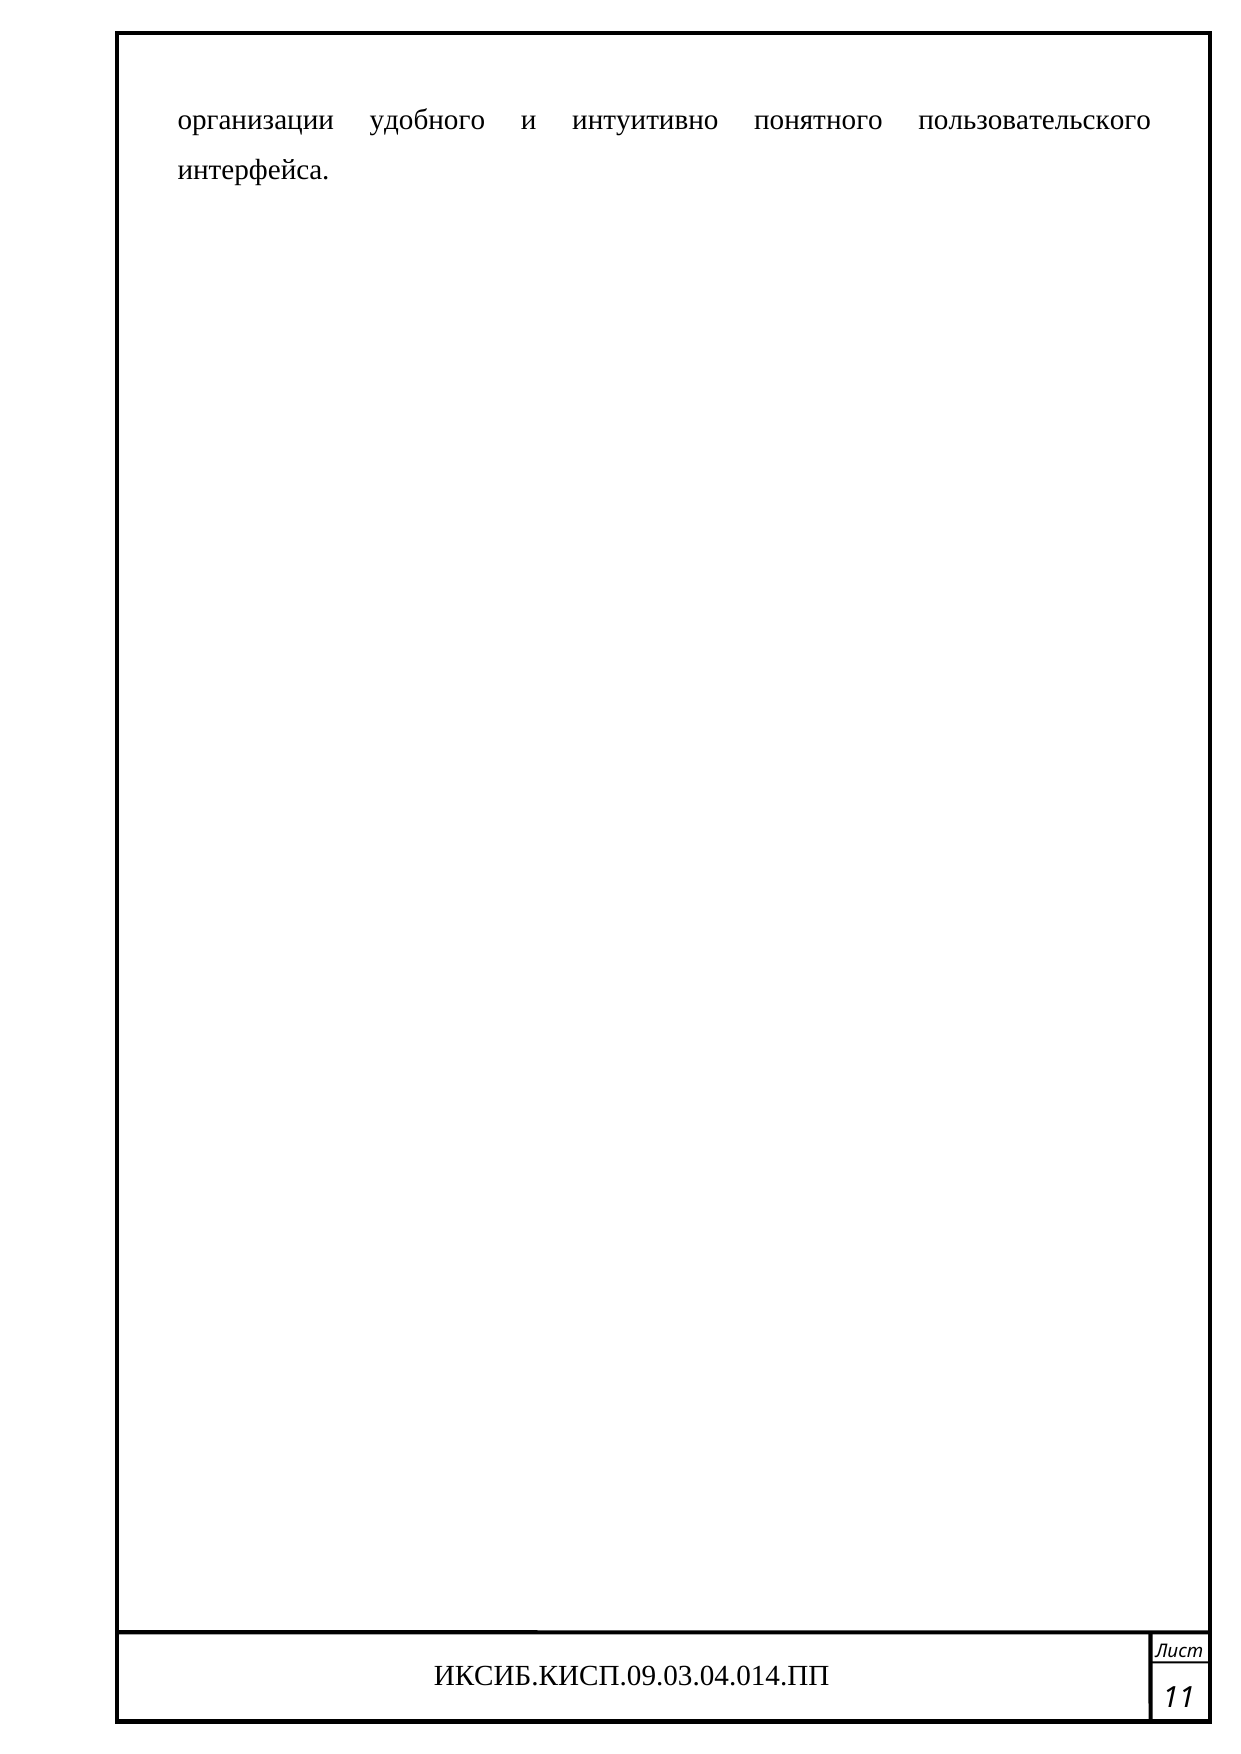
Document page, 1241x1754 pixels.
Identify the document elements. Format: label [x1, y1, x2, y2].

text [177, 102, 1152, 186]
